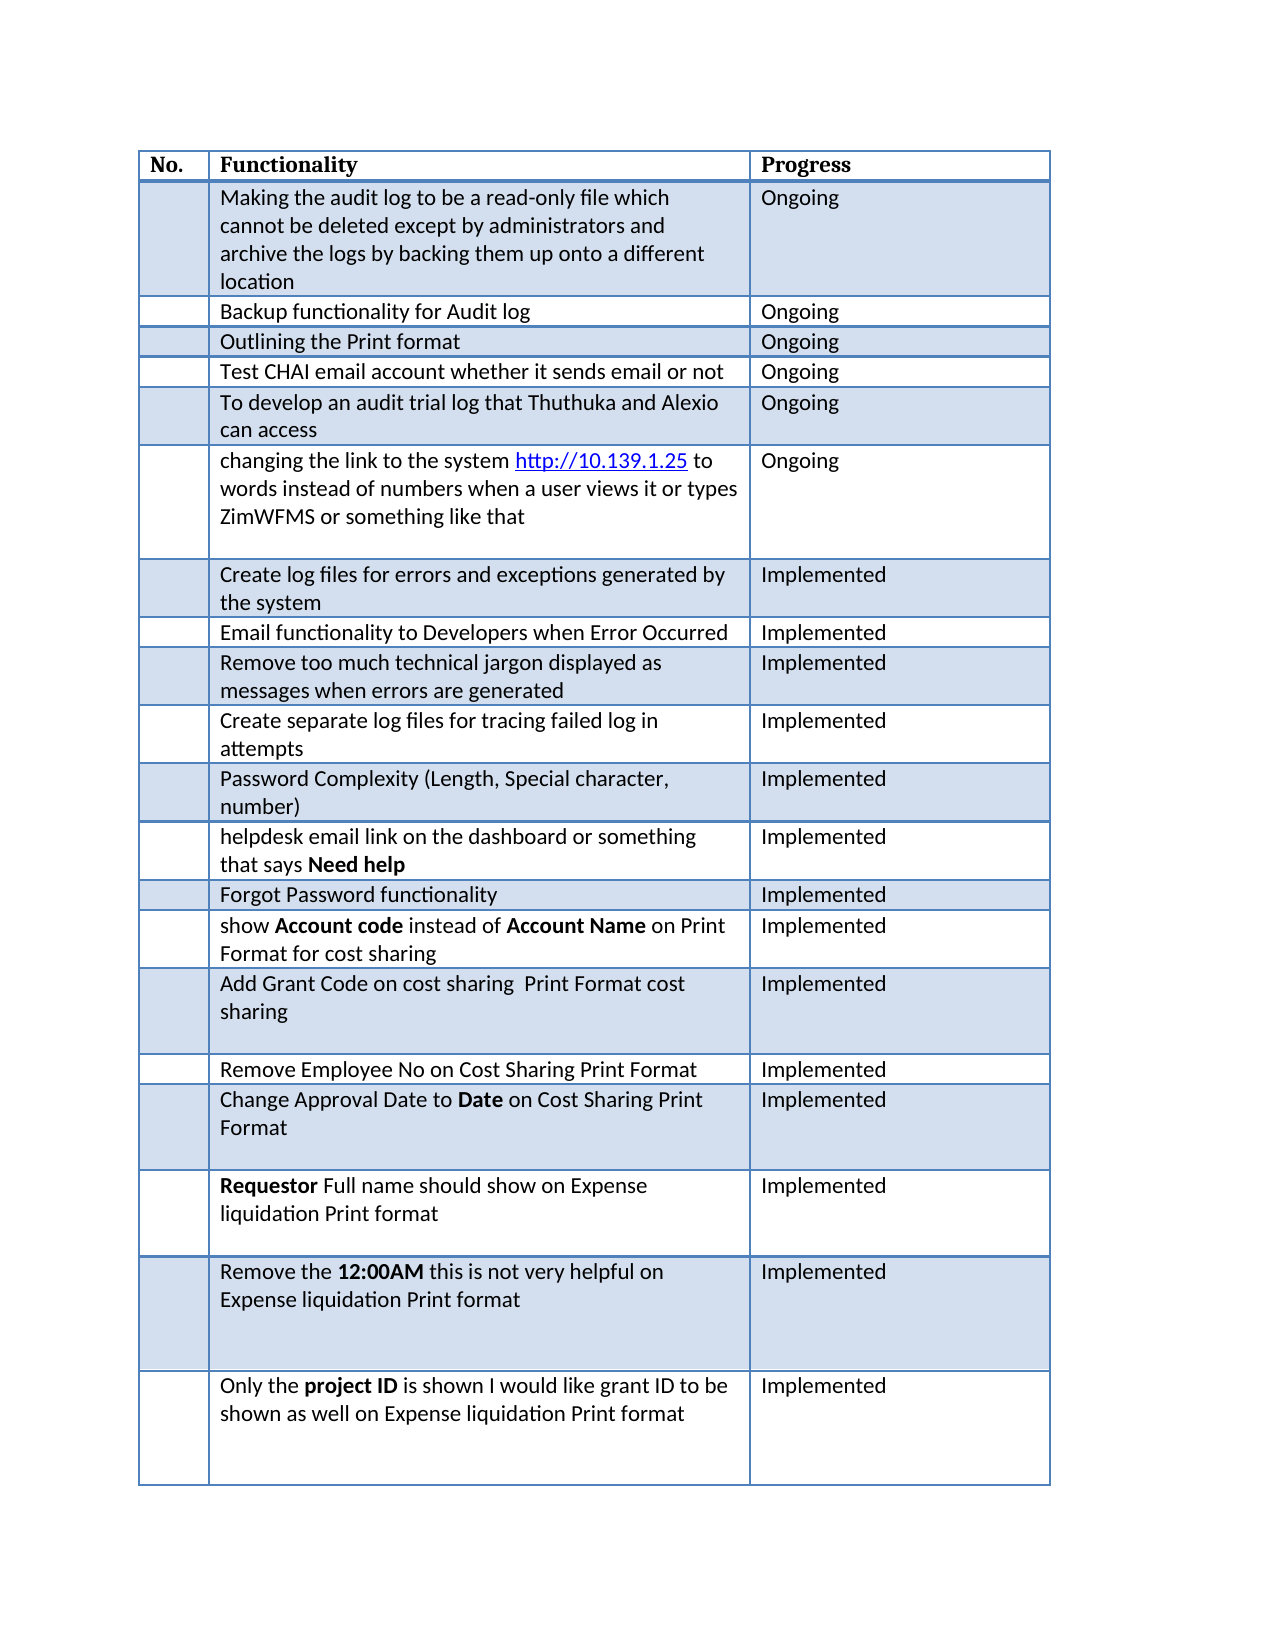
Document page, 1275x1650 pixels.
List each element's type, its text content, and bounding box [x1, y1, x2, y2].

table_cell Implemented [751, 969, 1049, 1053]
table_cell [140, 328, 208, 355]
table_cell [140, 446, 208, 558]
table_cell Ongoing [751, 358, 1049, 386]
table_cell Ongoing [751, 388, 1049, 444]
table_header No. [140, 152, 208, 178]
table_cell Email functionality to Developers when Error Occurred [210, 618, 749, 646]
table_cell Ongoing [751, 297, 1049, 325]
table_cell Implemented [751, 911, 1049, 967]
table_cell [140, 706, 208, 762]
table_cell [140, 297, 208, 325]
table_cell Implemented [751, 1055, 1049, 1083]
table_cell Change Approval Date to Date on Cost Sharing Print Format [210, 1085, 749, 1169]
table_cell helpdesk email link on the dashboard or something that says Need help [210, 823, 749, 878]
table_header Progress [751, 152, 1049, 178]
table_cell [140, 358, 208, 386]
table_cell Implemented [751, 1085, 1049, 1169]
table_cell Implemented [751, 764, 1049, 820]
table_cell Requestor Full name should show on Expense liquidation Print format [210, 1171, 749, 1255]
table_cell Implemented [751, 1372, 1049, 1484]
table_cell Implemented [751, 706, 1049, 762]
table_cell [140, 618, 208, 646]
table_cell To develop an audit trial log that Thuthuka and Alexio can access [210, 388, 749, 444]
table_cell Ongoing [751, 183, 1049, 295]
table_cell [140, 1055, 208, 1083]
table_cell [140, 388, 208, 444]
table_cell [140, 969, 208, 1053]
table_cell Implemented [751, 881, 1049, 909]
table_cell [140, 1372, 208, 1484]
table_cell Outlining the Print format [210, 328, 749, 355]
table_cell Implemented [751, 648, 1049, 704]
table_cell changing the link to the system http://10.139.1.25 to words instead of numbers when a user views it or types ZimWFMS or something like that [210, 446, 749, 558]
table_cell Ongoing [751, 446, 1049, 558]
table_cell [140, 648, 208, 704]
table_cell [140, 823, 208, 878]
table_cell Create log files for errors and exceptions generated by the system [210, 560, 749, 616]
table_cell Implemented [751, 1258, 1049, 1369]
table_cell Add Grant Code on cost sharing Print Format cost sharing [210, 969, 749, 1053]
table_header Functionality [210, 152, 749, 178]
table_cell Forgot Password functionality [210, 881, 749, 909]
table_cell Remove the 12:00AM this is not very helpful on Expense liquidation Print format [210, 1258, 749, 1369]
table_cell Test CHAI email account whether it sends email or not [210, 358, 749, 386]
table_cell [140, 911, 208, 967]
table_cell Remove Employee No on Cost Sharing Print Format [210, 1055, 749, 1083]
table_cell show Account code instead of Account Name on Print Format for cost sharing [210, 911, 749, 967]
table_cell [140, 1171, 208, 1255]
table_cell [140, 1258, 208, 1369]
table_cell [140, 183, 208, 295]
table_cell Create separate log files for tracing failed log in attempts [210, 706, 749, 762]
table_cell [140, 764, 208, 820]
table_cell Implemented [751, 560, 1049, 616]
table_cell Implemented [751, 823, 1049, 878]
table_cell Ongoing [751, 328, 1049, 355]
table_cell Remove too much technical jargon displayed as messages when errors are generated [210, 648, 749, 704]
table_cell [140, 1085, 208, 1169]
table_cell [140, 560, 208, 616]
table_cell Only the project ID is shown I would like grant ID to be shown as well on Expense liquidation Print format [210, 1372, 749, 1484]
table_cell Implemented [751, 618, 1049, 646]
table_cell [140, 881, 208, 909]
table_cell Implemented [751, 1171, 1049, 1255]
table_cell Backup functionality for Audit log [210, 297, 749, 325]
table_cell Making the audit log to be a read-only file which cannot be deleted except by administrators and archive the logs by backing them up onto a different location [210, 183, 749, 295]
table_cell Password Complexity (Length, Special character, number) [210, 764, 749, 820]
